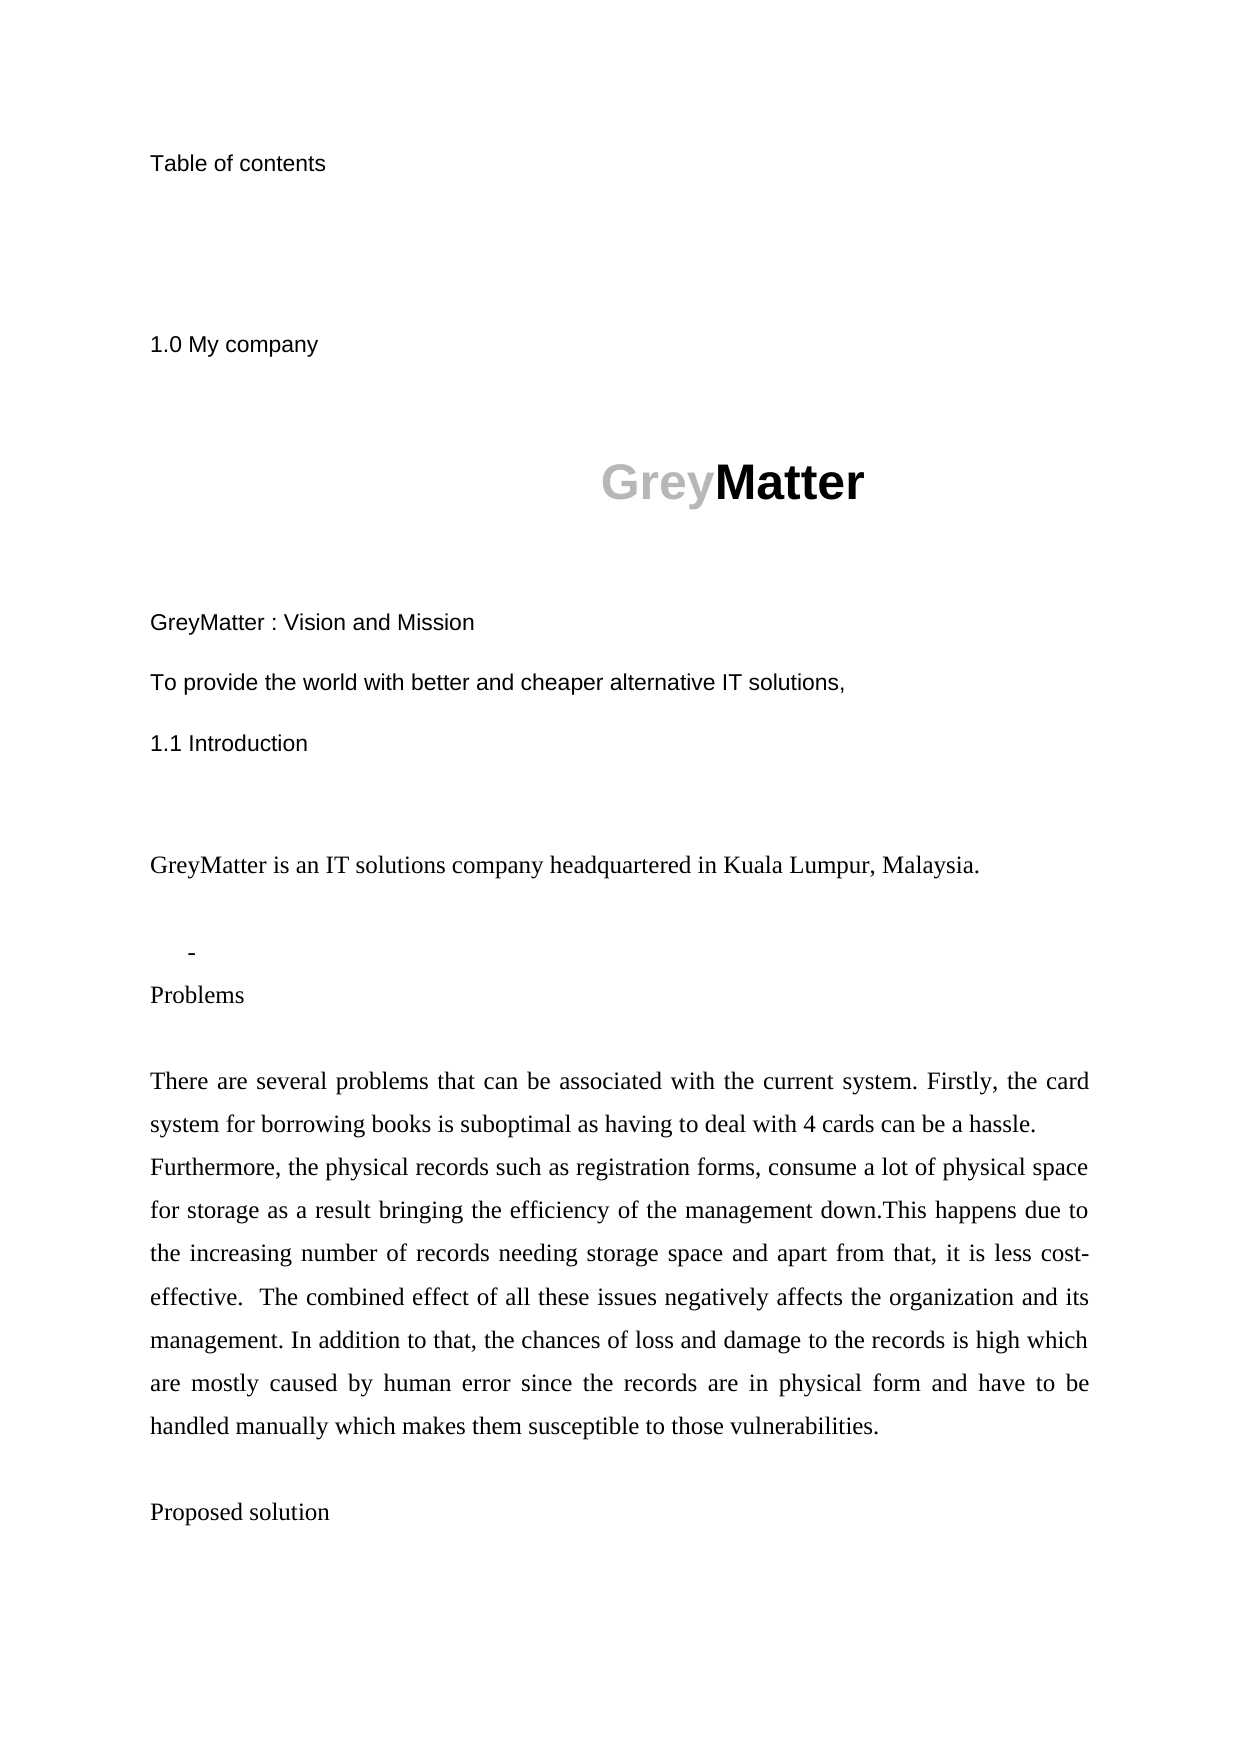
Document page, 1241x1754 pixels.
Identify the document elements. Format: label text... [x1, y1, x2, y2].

text Table of contents [150, 150, 1090, 176]
text GreyMatter is an IT solutions company headquartered in Kuala Lumpur, Malaysia. [150, 850, 1090, 879]
text GreyMatter : Vision and Mission [150, 609, 1090, 635]
text Problems [150, 980, 1090, 1008]
text There are several problems that can be associated with the current system. Firstly, the card system for borrowing books is suboptimal as having to deal with 4 cards can be a hassle. [150, 1066, 1090, 1138]
text Furthermore, the physical records such as registration forms, consume a lot of physical space for storage as a result bringing the efficiency of the management down.This happens due to the increasing number of records needing storage space and apart from that, it is less cost-effective. The combined effect of all these issues negatively affects the organization and its management. In addition to that, the chances of loss and damage to the records is high which are mostly caused by human error since the records are in physical form and have to be handled manually which makes them susceptible to those vulnerabilities. [150, 1152, 1090, 1440]
text GreyMatter [150, 452, 1090, 509]
text Proposed solution [150, 1497, 1090, 1526]
text 1.1 Introduction [150, 729, 1090, 756]
text To provide the world with better and cheaper alternative IT solutions, [150, 669, 1090, 696]
text 1.0 My company [150, 331, 1090, 358]
